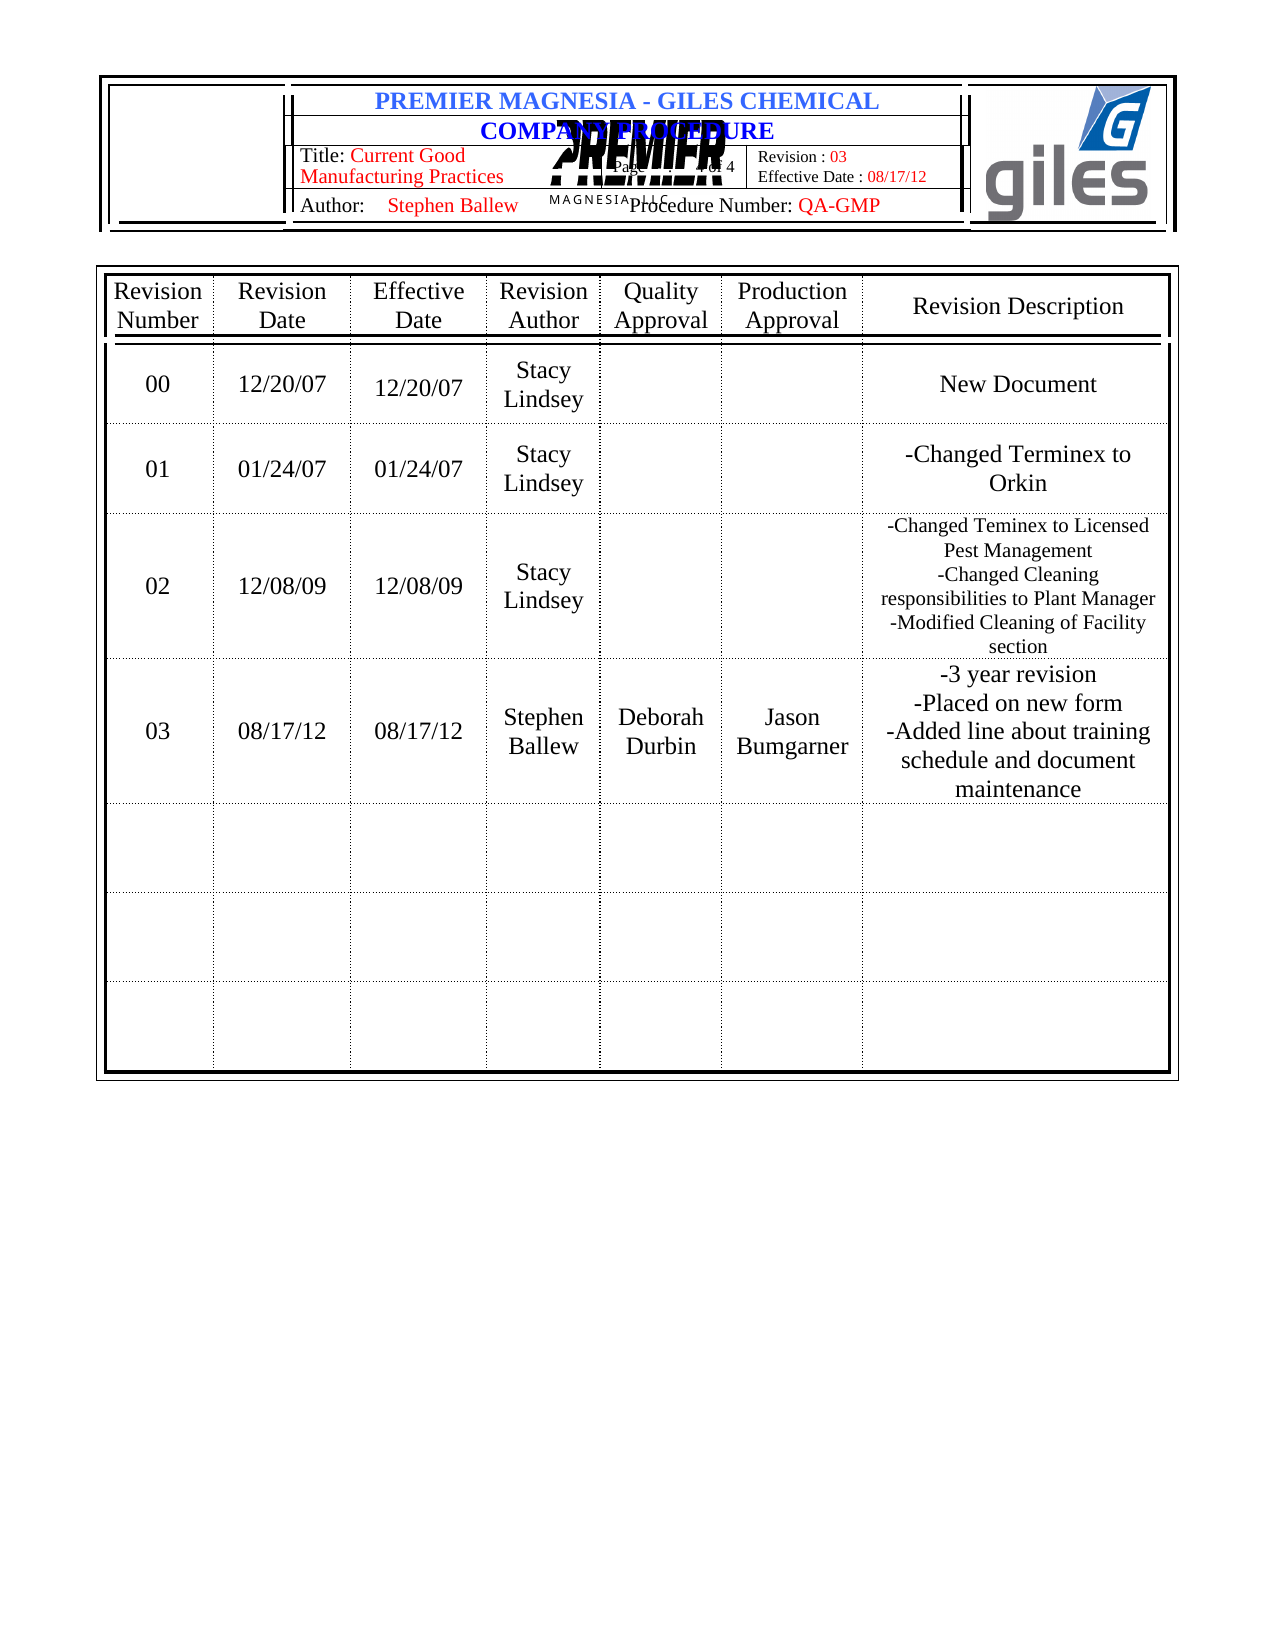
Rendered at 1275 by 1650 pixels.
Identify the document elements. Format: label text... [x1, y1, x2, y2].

table_cell -Changed Teminex to Licensed Pest Management -Changed Cleaning responsibilities to Plant Manager -Modified Cleaning of Facility section [863, 513, 1168, 658]
table_cell [600, 513, 722, 658]
table_cell -Changed Terminex to Orkin [863, 423, 1168, 512]
table_header Production Approval [722, 276, 862, 334]
table_cell [600, 892, 722, 981]
table_cell [487, 981, 600, 1070]
table_cell [107, 892, 214, 981]
table_header Revision Number [101, 267, 214, 334]
table_cell Deborah Durbin [600, 658, 722, 803]
table_cell [722, 337, 862, 343]
table_cell [722, 423, 862, 512]
picture [550, 189, 726, 195]
table_cell [600, 423, 722, 512]
table_cell [722, 981, 862, 1070]
table_cell [350, 892, 487, 981]
table_cell [863, 892, 1168, 981]
table_cell [722, 345, 862, 423]
picture [602, 146, 726, 188]
table_cell 08/17/12 [214, 658, 350, 803]
table_cell 12/20/07 [214, 345, 350, 423]
table_header Effective Date [350, 276, 487, 334]
table_cell [350, 981, 487, 1070]
table_cell Jason Bumgarner [722, 658, 862, 803]
table_cell 12/08/09 [214, 513, 350, 658]
table_cell [214, 981, 350, 1070]
table_cell Stacy Lindsey [487, 345, 600, 423]
picture [986, 86, 1151, 221]
table_cell [600, 345, 722, 423]
table_cell [722, 803, 862, 892]
table_cell 03 [107, 658, 214, 803]
table_cell -3 year revision -Placed on new form -Added line about training schedule and document maintenance [863, 658, 1168, 803]
table_cell 01/24/07 [350, 423, 487, 512]
table_cell [863, 803, 1168, 892]
table_cell [722, 513, 862, 658]
table_cell 08/17/12 [350, 658, 487, 803]
table_cell [214, 803, 350, 892]
table_cell Stacy Lindsey [487, 423, 600, 512]
table_cell [600, 981, 722, 1070]
table_cell 12/08/09 [350, 513, 487, 658]
table_cell 00 [101, 334, 214, 423]
table_cell [107, 803, 214, 892]
table_cell 01 [107, 423, 214, 512]
table_cell Stacy Lindsey [487, 513, 600, 658]
table_cell [107, 981, 214, 1070]
table_header Revision Date [214, 276, 350, 334]
picture [550, 120, 726, 145]
table_header Revision Author [487, 276, 600, 334]
table_cell 02 [107, 513, 214, 658]
table_cell [487, 892, 600, 981]
table_header Revision Description [863, 267, 1174, 334]
table_cell [863, 981, 1168, 1070]
table_cell [214, 892, 350, 981]
table_cell [487, 803, 600, 892]
table_cell 12/20/07 [350, 345, 487, 423]
table_cell [600, 337, 722, 343]
table_cell [350, 803, 487, 892]
table_cell 01/24/07 [214, 423, 350, 512]
picture [550, 146, 601, 188]
table_header Quality Approval [600, 276, 722, 334]
table_cell Stephen Ballew [487, 658, 600, 803]
table_cell New Document [863, 334, 1174, 423]
table_cell [600, 803, 722, 892]
table_cell [722, 892, 862, 981]
